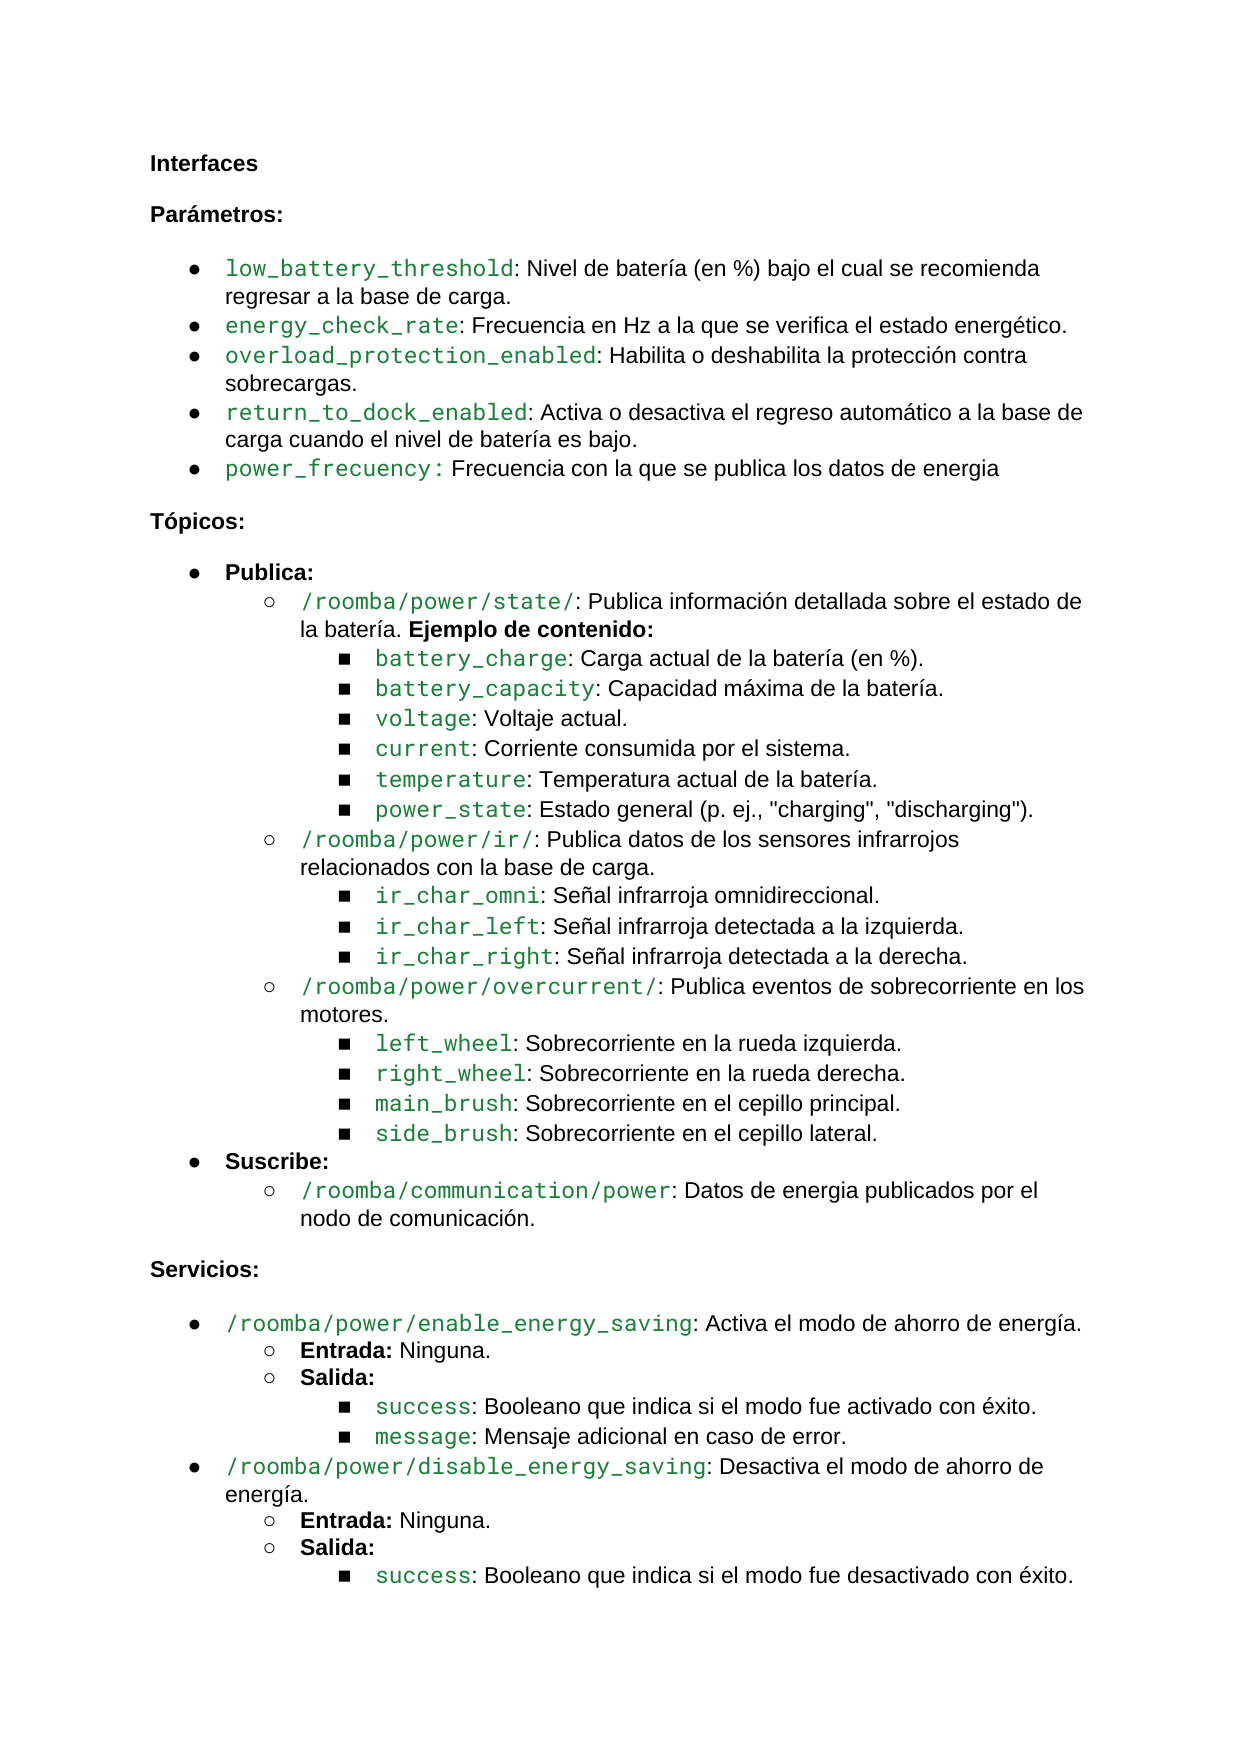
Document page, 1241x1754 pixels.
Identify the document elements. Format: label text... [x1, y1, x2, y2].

list voltage: Voltaje actual. [337, 702, 1090, 733]
list side_brush: Sobrecorriente en el cepillo lateral. [337, 1118, 1090, 1148]
text Tópicos: [150, 508, 1090, 534]
list main_brush: Sobrecorriente en el cepillo principal. [337, 1087, 1090, 1118]
list overload_protection_enabled: Habilita o deshabilita la protección contra sobrecargas. [187, 339, 1090, 396]
list /roomba/power/overcurrent/: Publica eventos de sobrecorriente en los motores. [262, 971, 1090, 1027]
list energy_check_rate: Frecuencia en Hz a la que se verifica el estado energético. [187, 309, 1090, 339]
list right_wheel: Sobrecorriente en la rueda derecha. [337, 1057, 1090, 1087]
list /roomba/communication/power: Datos de energia publicados por el nodo de comunicación. [262, 1174, 1090, 1231]
subtitle Interfaces [150, 150, 1090, 176]
list ir_char_left: Señal infrarroja detectada a la izquierda. [337, 910, 1090, 940]
list /roomba/power/state/: Publica información detallada sobre el estado de la batería. Ejemplo de contenido: [262, 586, 1090, 642]
list Entrada: Ninguna. [262, 1507, 1090, 1533]
list success: Booleano que indica si el modo fue desactivado con éxito. [337, 1560, 1090, 1590]
list ir_char_omni: Señal infrarroja omnidireccional. [337, 880, 1090, 910]
list ir_char_right: Señal infrarroja detectada a la derecha. [337, 940, 1090, 971]
list Suscribe: [187, 1148, 1090, 1174]
list /roomba/power/ir/: Publica datos de los sensores infrarrojos relacionados con la base de carga. [262, 823, 1090, 880]
list Publica: [187, 559, 1090, 586]
list success: Booleano que indica si el modo fue activado con éxito. [337, 1390, 1090, 1420]
list power_frecuency: Frecuencia con la que se publica los datos de energia [187, 453, 1090, 483]
list power_state: Estado general (p. ej., "charging", "discharging"). [337, 793, 1090, 823]
text Parámetros: [150, 201, 1090, 228]
list battery_capacity: Capacidad máxima de la batería. [337, 672, 1090, 702]
list battery_charge: Carga actual de la batería (en %). [337, 642, 1090, 672]
text Servicios: [150, 1256, 1090, 1282]
list Salida: [262, 1533, 1090, 1560]
list temperature: Temperatura actual de la batería. [337, 763, 1090, 793]
list message: Mensaje adicional en caso de error. [337, 1420, 1090, 1451]
list Salida: [262, 1364, 1090, 1390]
list Entrada: Ninguna. [262, 1337, 1090, 1364]
list current: Corriente consumida por el sistema. [337, 733, 1090, 763]
list return_to_dock_enabled: Activa o desactiva el regreso automático a la base de carga cuando el nivel de batería es bajo. [187, 396, 1090, 453]
list /roomba/power/disable_energy_saving: Desactiva el modo de ahorro de energía. [187, 1451, 1090, 1507]
list /roomba/power/enable_energy_saving: Activa el modo de ahorro de energía. [187, 1307, 1090, 1337]
list left_wheel: Sobrecorriente en la rueda izquierda. [337, 1027, 1090, 1057]
list low_battery_threshold: Nivel de batería (en %) bajo el cual se recomienda regresar a la base de carga. [187, 253, 1090, 309]
